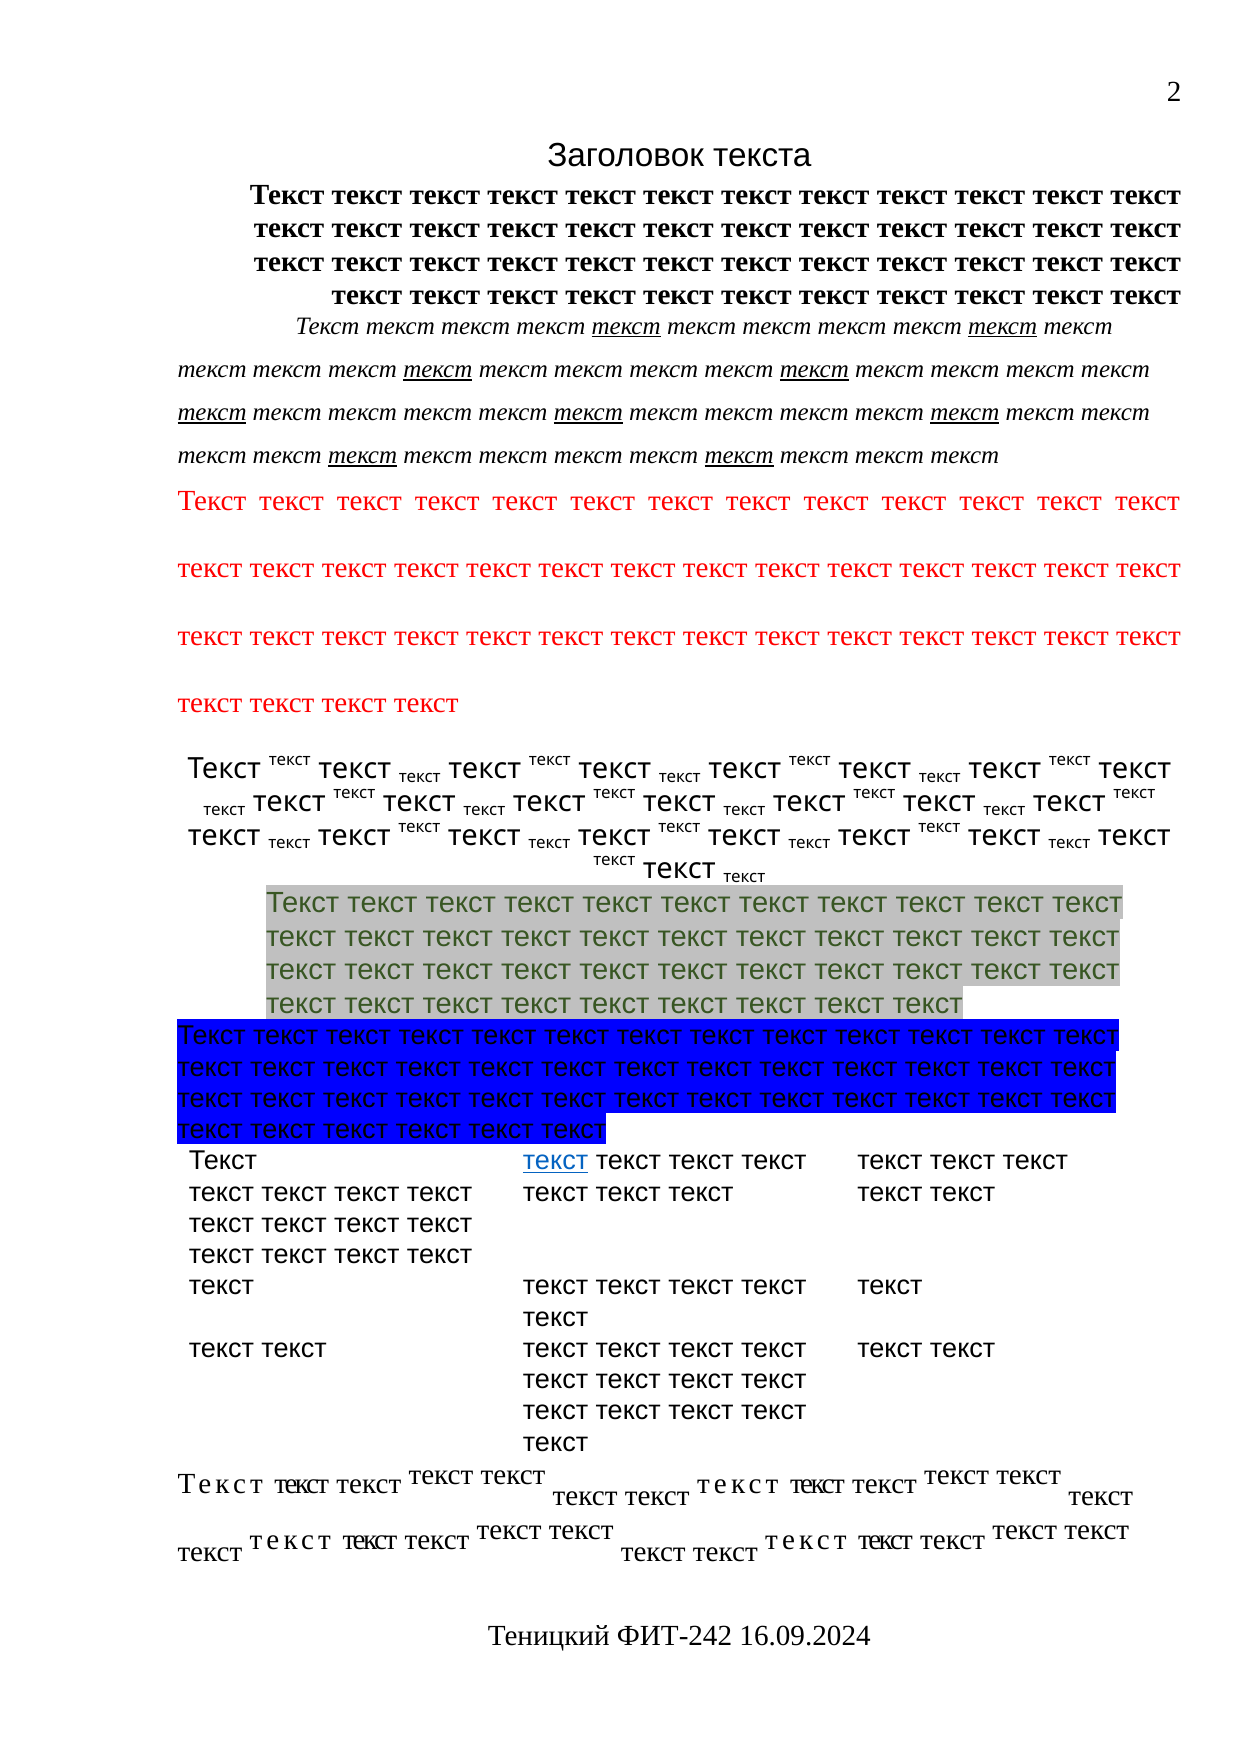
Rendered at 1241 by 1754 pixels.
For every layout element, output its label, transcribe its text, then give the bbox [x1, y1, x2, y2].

table_header текст текст текст [846, 1144, 1180, 1176]
text Текст текст текст текст текст текст текст текст текст текст текст текст текст текст текст текст текст текст текст текст текст текст текст текст текст текст текст текст текст текст текст текст текст текст текст текст текст текст текст текст текст текст текст текст текст [177, 483, 1181, 718]
table_cell текст текст [846, 1176, 1180, 1269]
text Заголовок текста [177, 135, 1181, 174]
table_cell текст [177, 1269, 511, 1332]
text Текст текст текст текст текст текст текст текст текст текст текст текст текст текст текст текст текст текст текст текст текст текст текст текст текст текст текст текст текст текст текст текст текст текст текст текст текст текст текст текст текст текст [963, 885, 1181, 1019]
table_cell текст текст текст текст текст текст текст текст текст текст текст текст [177, 1176, 511, 1269]
text Текст текст текст текст текст текст текст текст текст текст текст текст текст текст текст текст текст текст текст текст текст текст текст текст текст текст текст текст текст текст текст текст текст текст текст текст текст текст текст текст текст текст текст текст текст [606, 1019, 1181, 1144]
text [177, 1457, 1181, 1567]
table_header Текст [177, 1144, 511, 1176]
table_cell текст текст [846, 1332, 1180, 1457]
table_cell текст текст [177, 1332, 511, 1457]
table_cell текст текст текст текст текст текст текст текст текст текст текст текст текст [511, 1332, 846, 1457]
text Текст текст текст текст текст текст текст текст текст текст текст текст текст текст текст текст текст текст текст текст текст текст текст текст текст текст текст текст текст текст текст текст текст текст текст текст текст текст текст текст текст текст текст текст текст текст текст [177, 177, 1181, 311]
table_cell текст текст текст [511, 1176, 846, 1269]
table_header текст текст текст текст [511, 1144, 846, 1176]
text Текст текст текст текст текст текст текст текст текст текст текст текст текст текст текст текст текст текст текст текст текст текст текст текст текст текст текст текст текст текст текст текст текст текст текст текст текст текст текст текст текст текст текст текст текст текст текст текст [177, 752, 1181, 885]
text Текст текст текст текст текст текст текст текст текст текст текст текст текст текст текст текст текст текст текст текст текст текст текст текст текст текст текст текст текст текст текст текст текст текст текст текст текст текст текст текст текст текст текст текст текст текст текст текст [177, 311, 1181, 469]
table_cell текст текст текст текст текст [511, 1269, 846, 1332]
table_cell текст [846, 1269, 1180, 1332]
